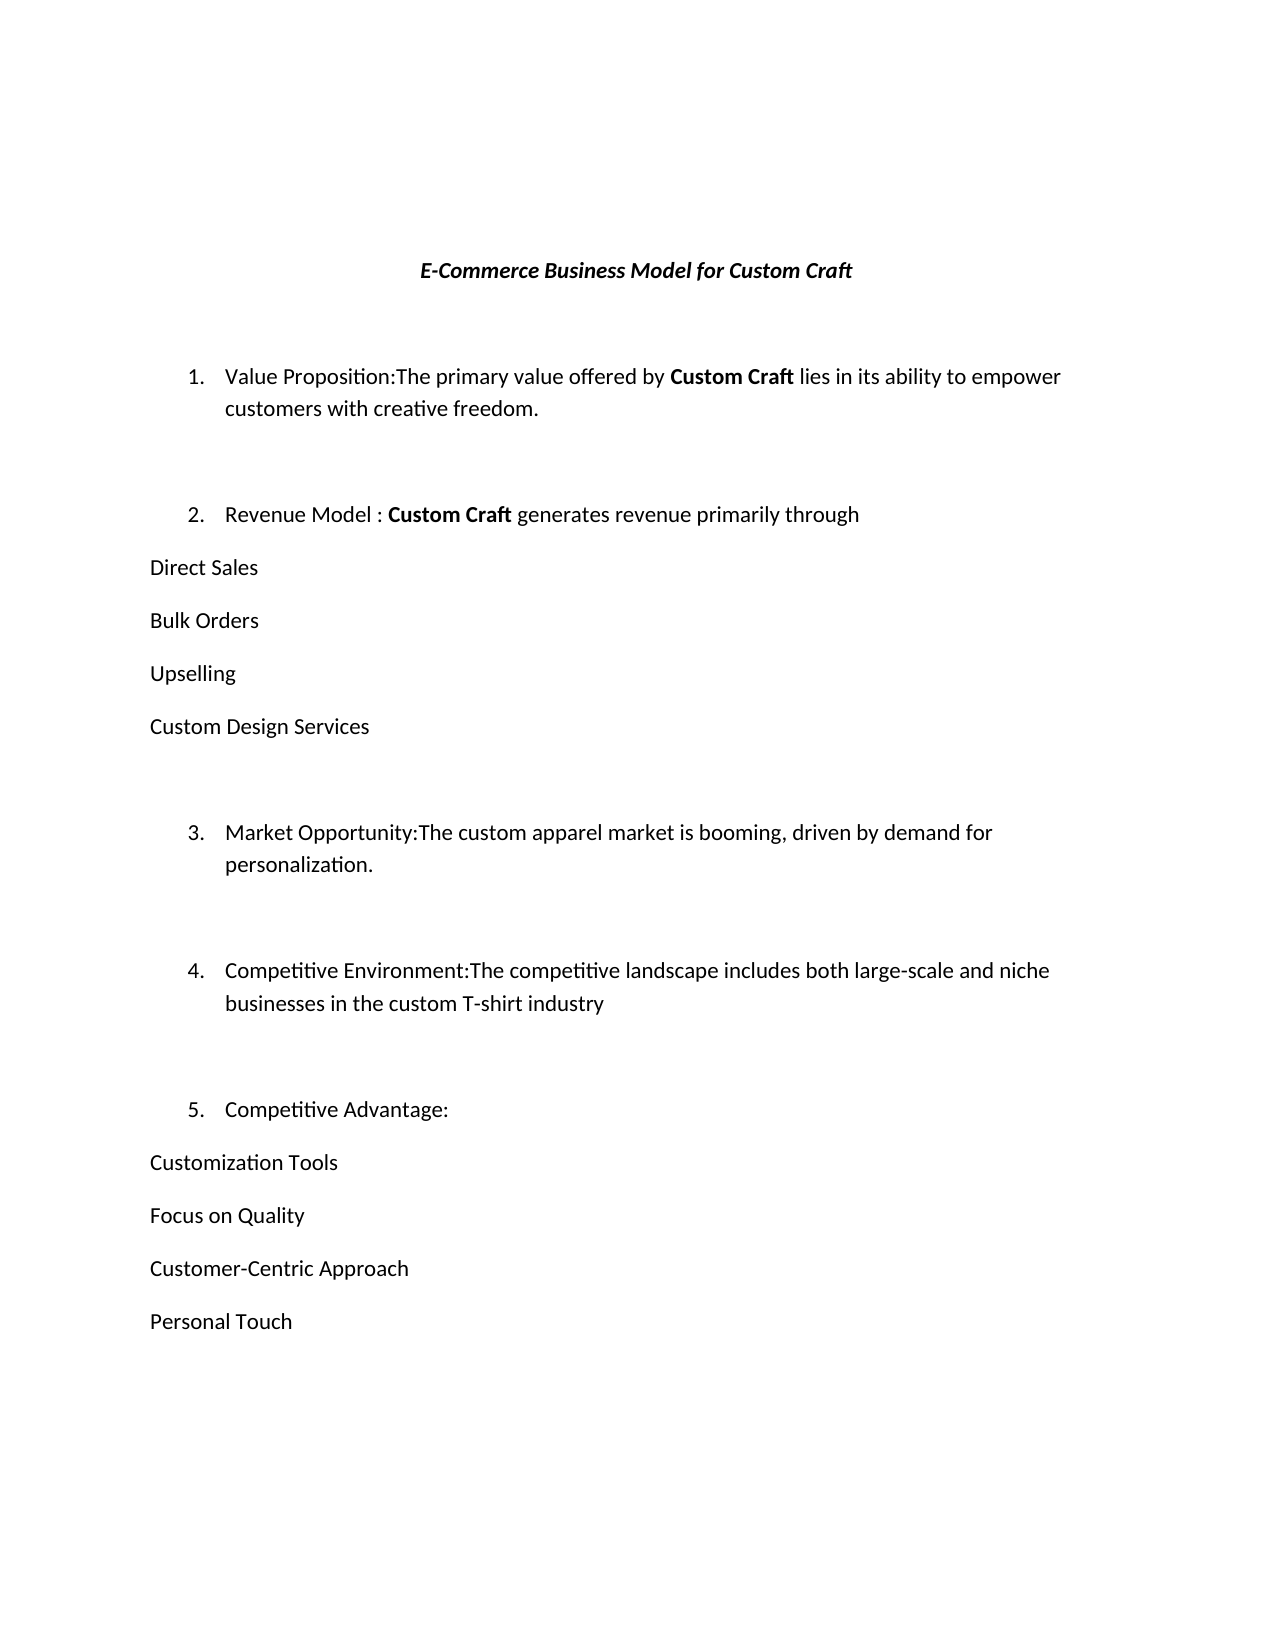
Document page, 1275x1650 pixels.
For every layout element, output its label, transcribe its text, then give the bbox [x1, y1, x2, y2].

text Upselling [150, 659, 1125, 687]
list Revenue Model : Custom Craft generates revenue primarily through [187, 500, 1125, 528]
text Direct Sales [150, 553, 1125, 581]
list Competitive Environment:The competitive landscape includes both large-scale and niche businesses in the custom T-shirt industry [187, 957, 1125, 1017]
list Competitive Advantage: [187, 1095, 1125, 1123]
text Customer-Centric Approach [150, 1254, 1125, 1282]
list Value Proposition:The primary value offered by Custom Craft lies in its ability to empower customers with creative freedom. [187, 362, 1125, 422]
list Market Opportunity:The custom apparel market is booming, driven by demand for personalization. [187, 818, 1125, 879]
text Bulk Orders [150, 606, 1125, 634]
text Focus on Quality [150, 1201, 1125, 1229]
text Personal Touch [150, 1307, 1125, 1335]
text E-Commerce Business Model for Custom Craft [150, 256, 1125, 284]
text Custom Design Services [150, 712, 1125, 740]
text Customization Tools [150, 1148, 1125, 1176]
